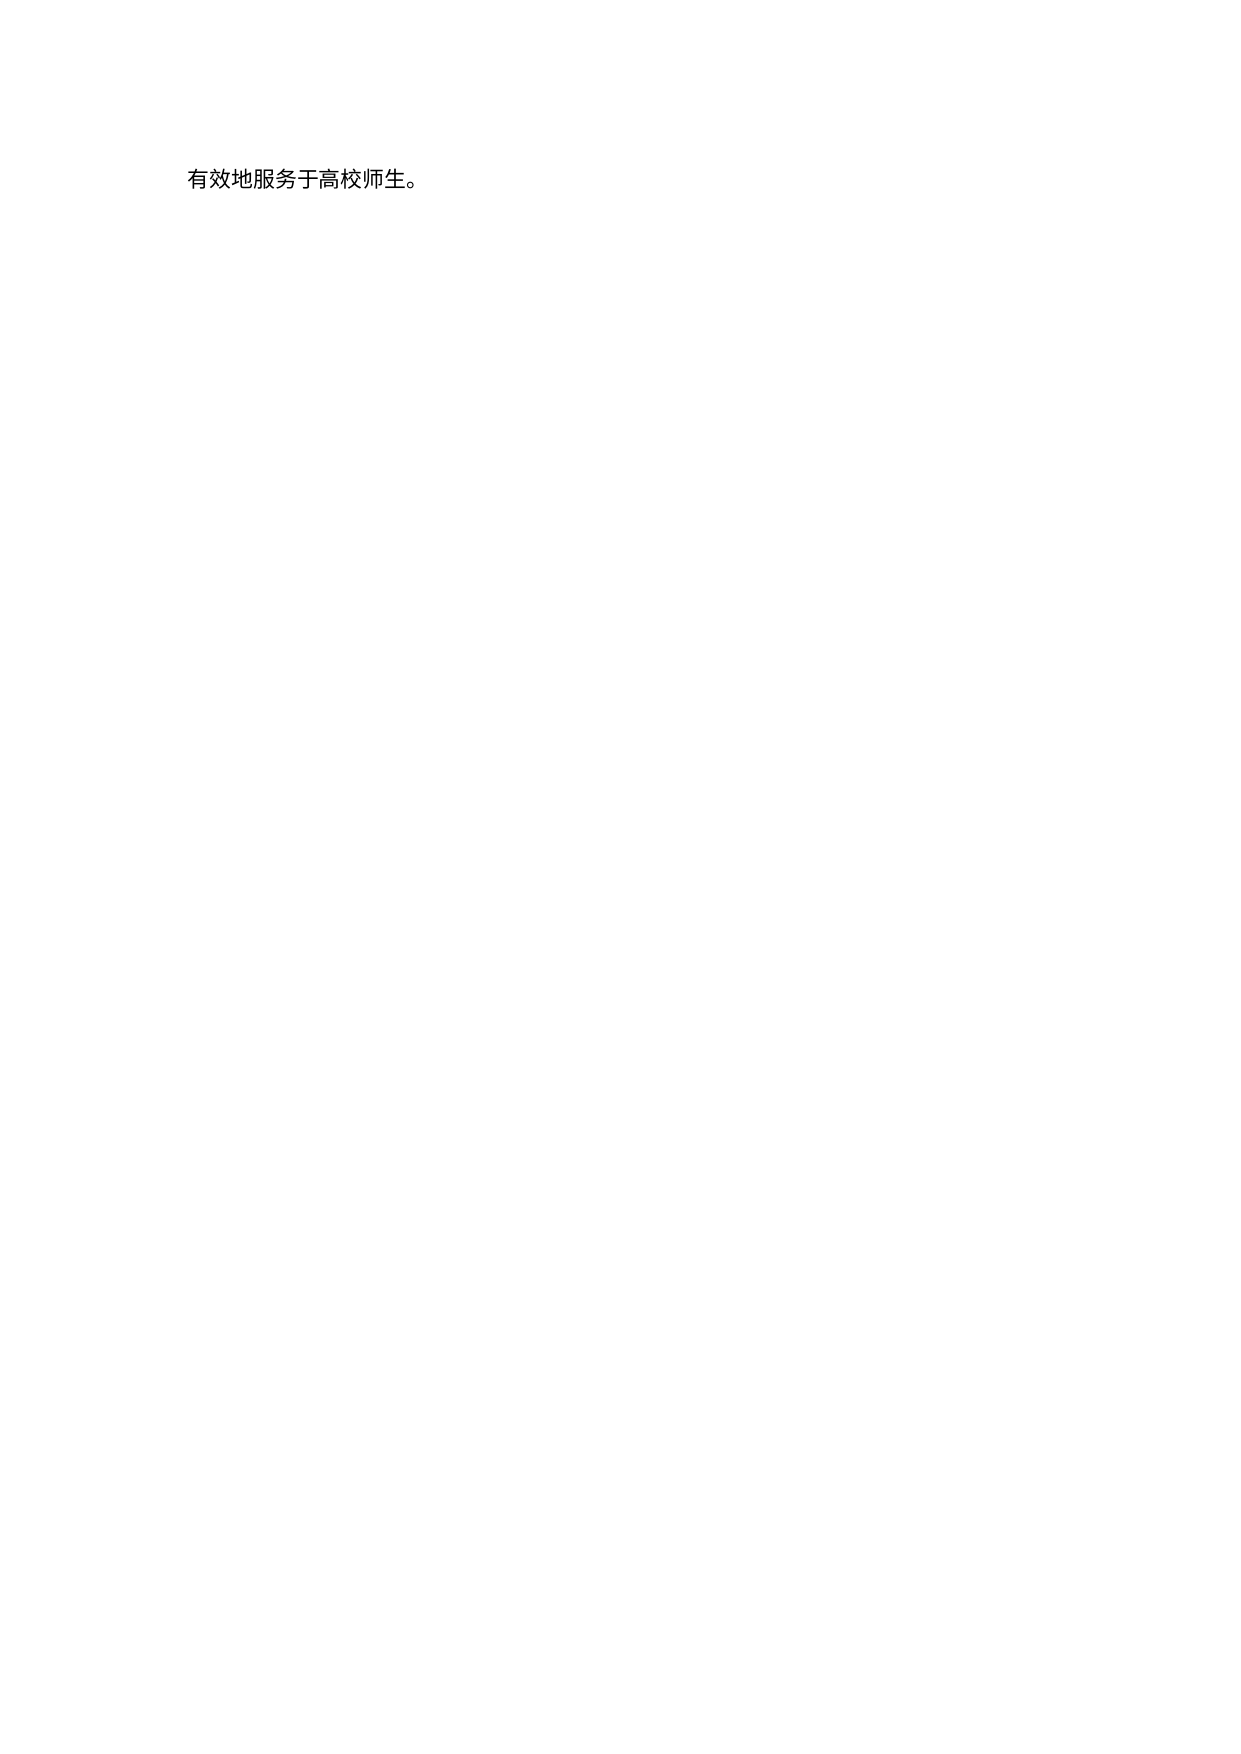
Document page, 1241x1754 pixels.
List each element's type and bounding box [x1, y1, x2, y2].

text [187, 162, 1053, 194]
